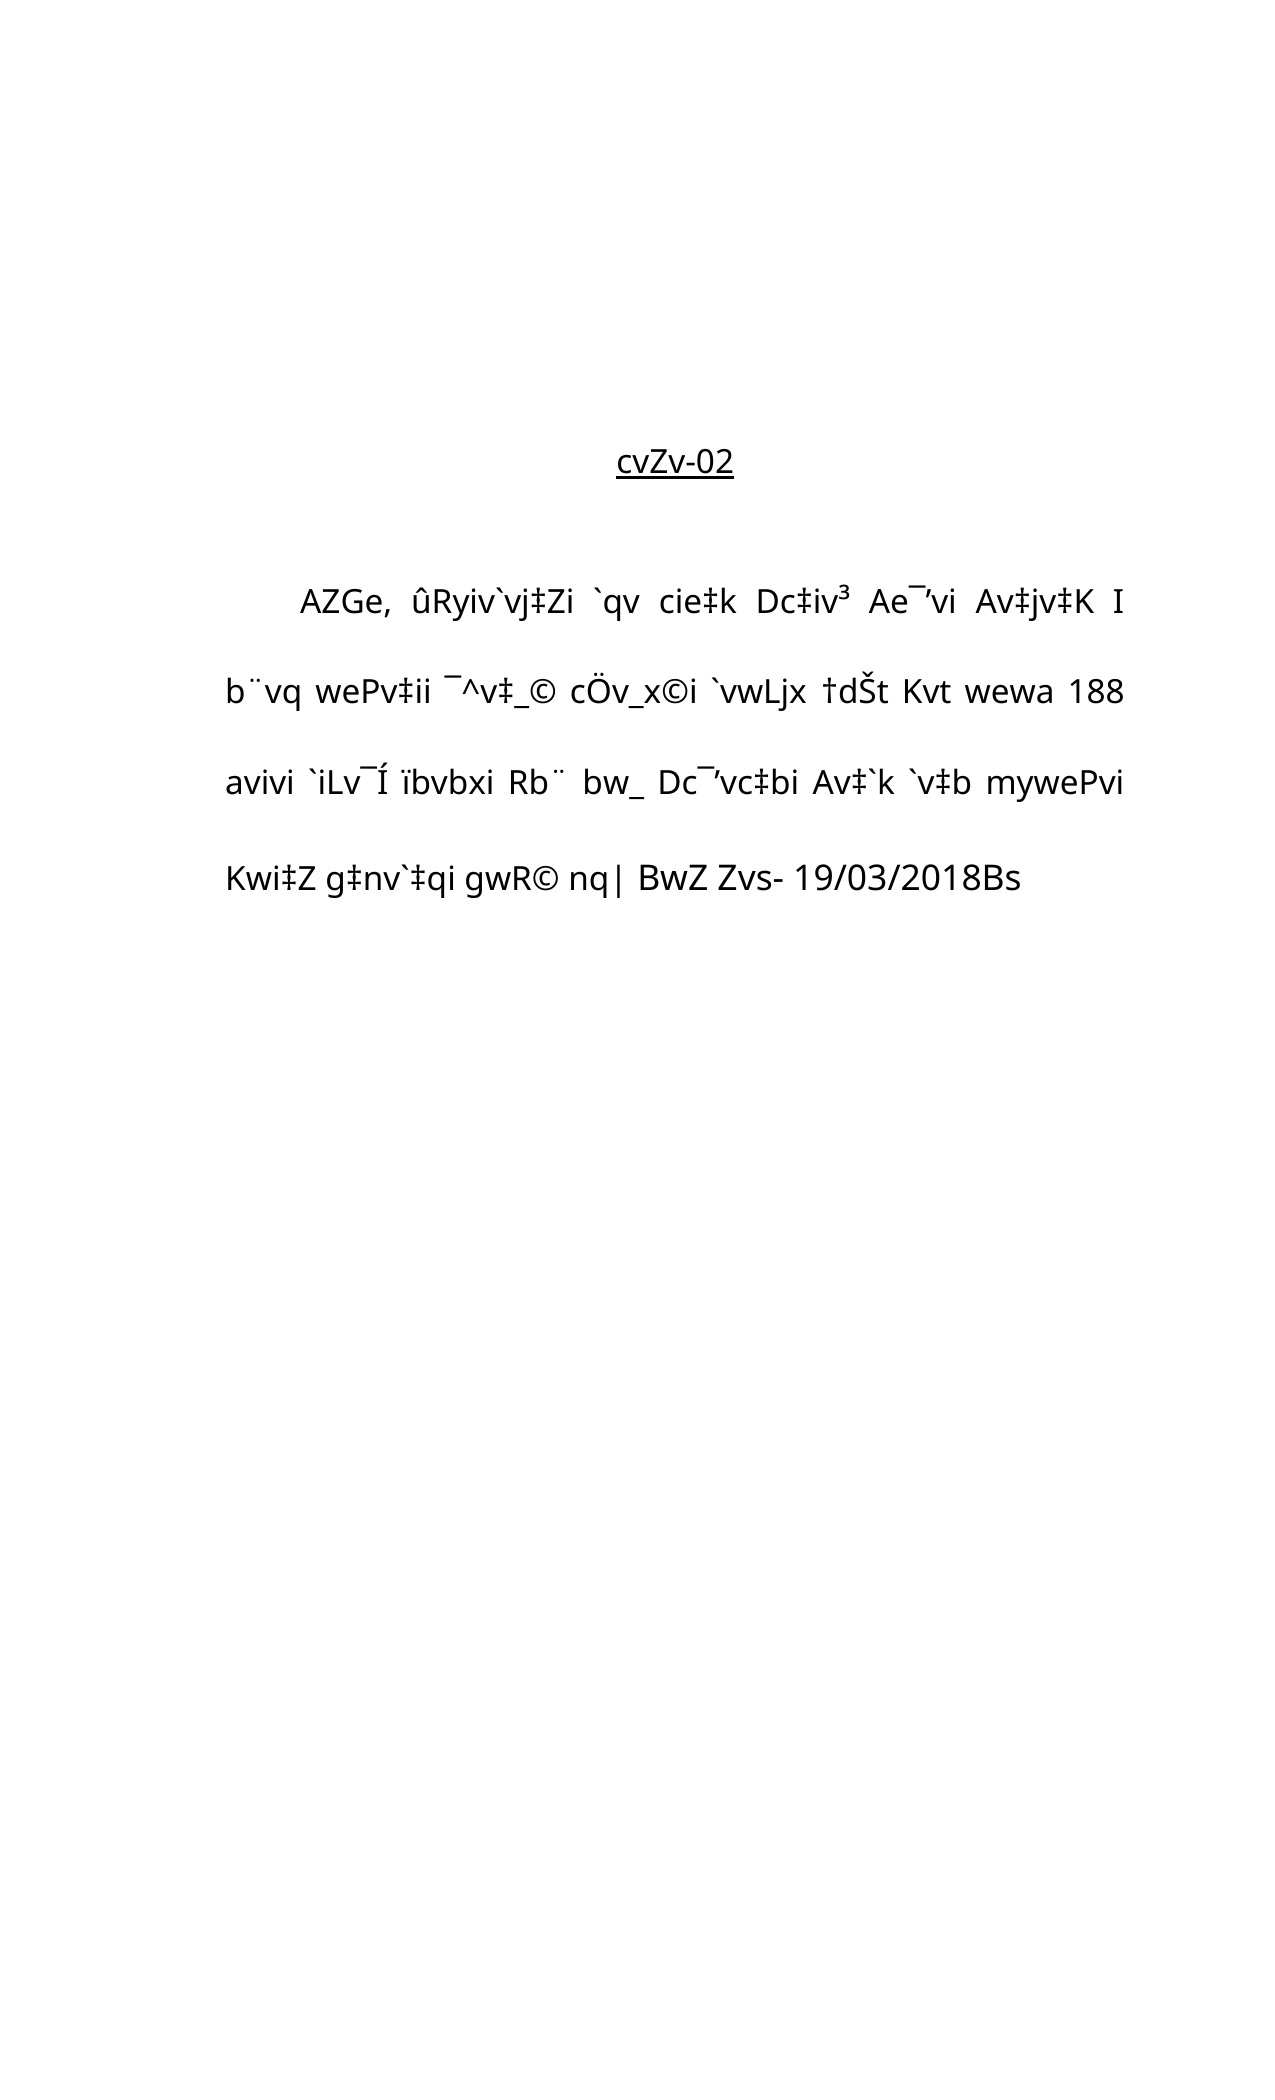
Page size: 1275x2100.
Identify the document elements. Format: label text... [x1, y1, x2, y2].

list AZGe, ûRyiv`vj‡Zi `qv cie‡k Dc‡iv³ Ae¯’vi Av‡jv‡K I b¨vq wePv‡ii ¯^v‡_© cÖv_x©i `vwLjx †dŠt Kvt wewa 188 avivi `iLv¯Í ïbvbxi Rb¨ bw_ Dc¯’vc‡bi Av‡`k `v‡b mywePvi Kwi‡Z g‡nv`‡qi gwR© nq| BwZ Zvs- 19/03/2018Bs [225, 577, 1125, 901]
